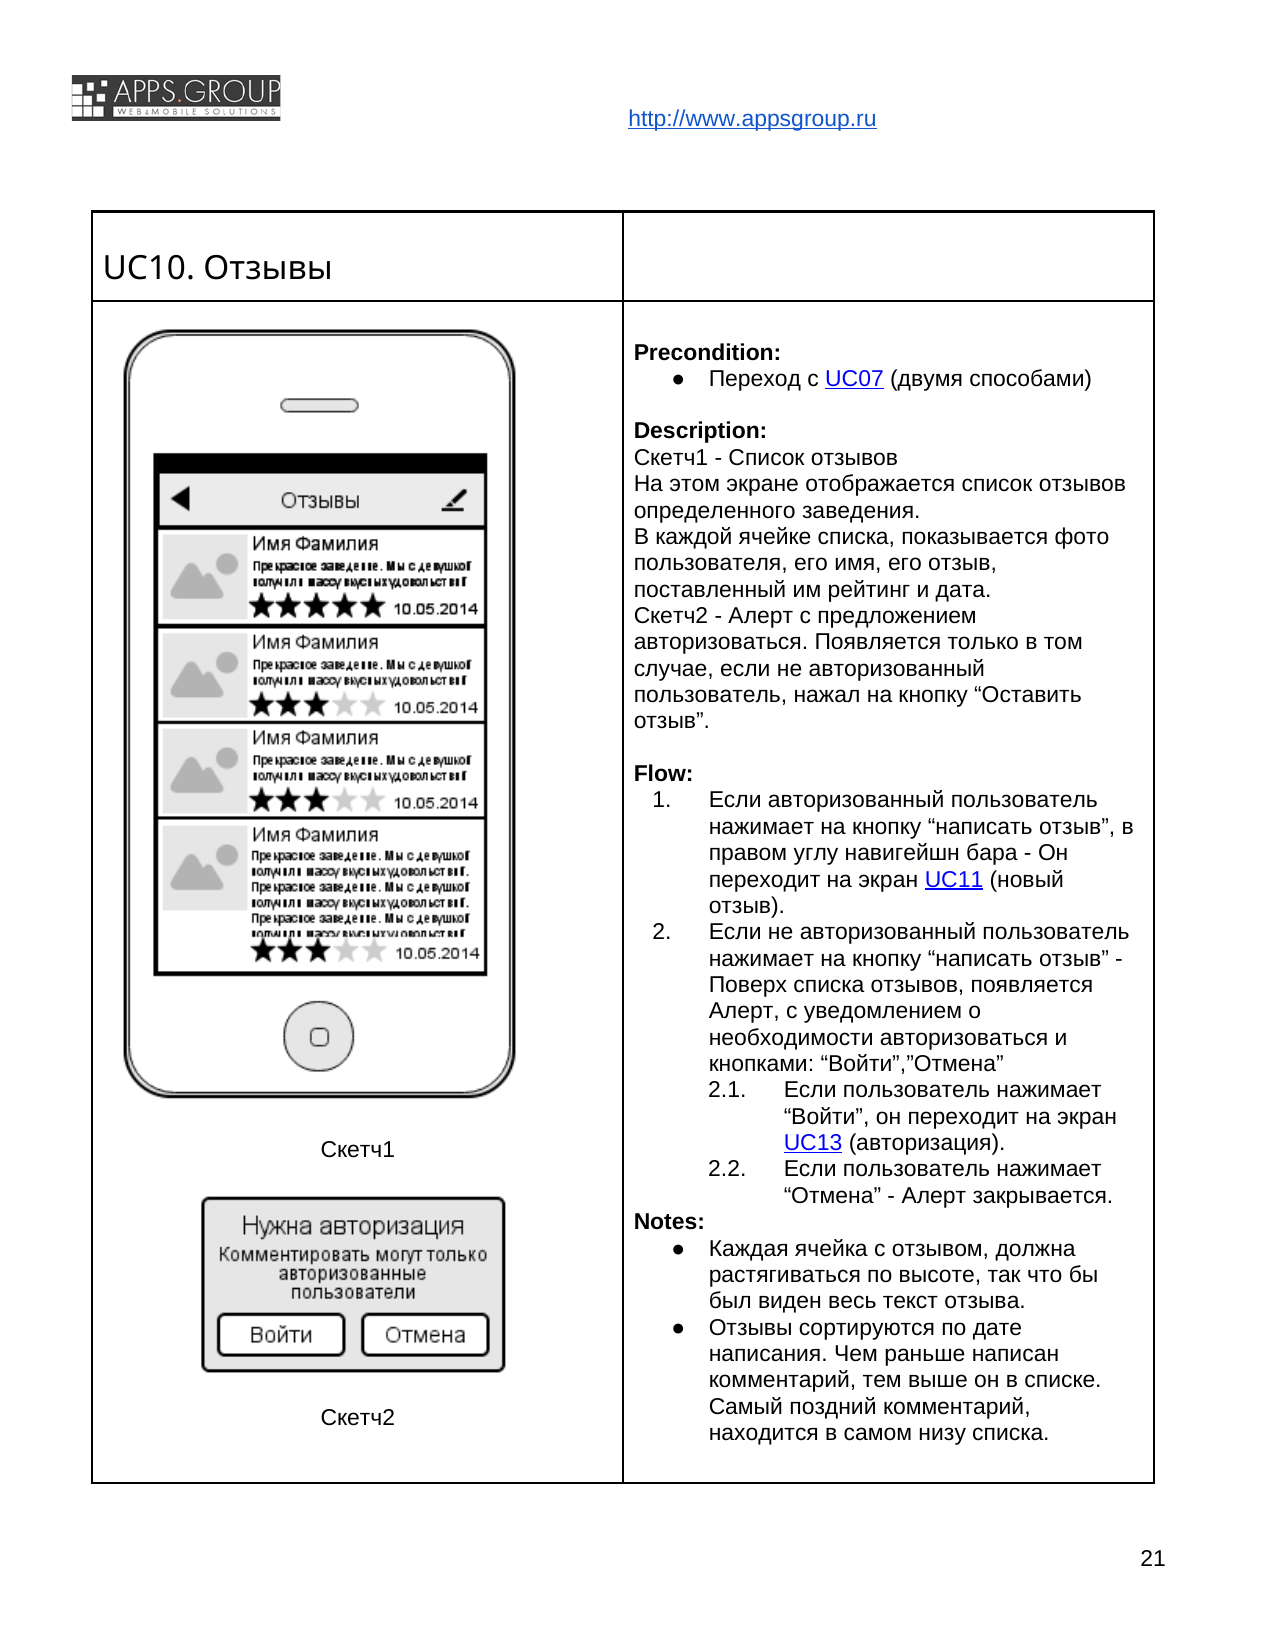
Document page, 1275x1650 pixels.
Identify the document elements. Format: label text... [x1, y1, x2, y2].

table_header [624, 213, 1153, 299]
table_header UC10. Отзывы [93, 213, 622, 299]
picture [71, 75, 281, 121]
table_cell Скетч1 Скетч2 [93, 302, 622, 1482]
table_cell Precondition: Переход с UC07 (двумя способами) Description: Скетч1 - Список отзывов На этом экране отображается список отзывов определенного заведения. В каждой ячейке списка, показывается фото пользователя, его имя, его отзыв, поставленный им рейтинг и дата. Скетч2 - Алерт с предложением авторизоваться. Появляется только в том случае, если не авторизованный пользователь, нажал на кнопку “Оставить отзыв”. Flow: Если авторизованный пользователь нажимает на кнопку “написать отзыв”, в правом углу навигейшн бара - Он переходит на экран UC11 (новый отзыв). Если не авторизованный пользователь нажимает на кнопку “написать отзыв” - Поверх списка отзывов, появляется Алерт, с уведомлением о необходимости авторизоваться и кнопками: “Войти”,”Отмена” Если пользователь нажимает “Войти”, он переходит на экран UC13 (авторизация). Если пользователь нажимает “Отмена” - Алерт закрывается. Notes: Каждая ячейка с отзывом, должна растягиваться по высоте, так что бы был виден весь текст отзыва. Отзывы сортируются по дате написания. Чем раньше написан комментарий, тем выше он в списке. Самый поздний комментарий, находится в самом низу списка. [624, 302, 1153, 1482]
picture [175, 1161, 540, 1404]
picture [102, 312, 547, 1136]
